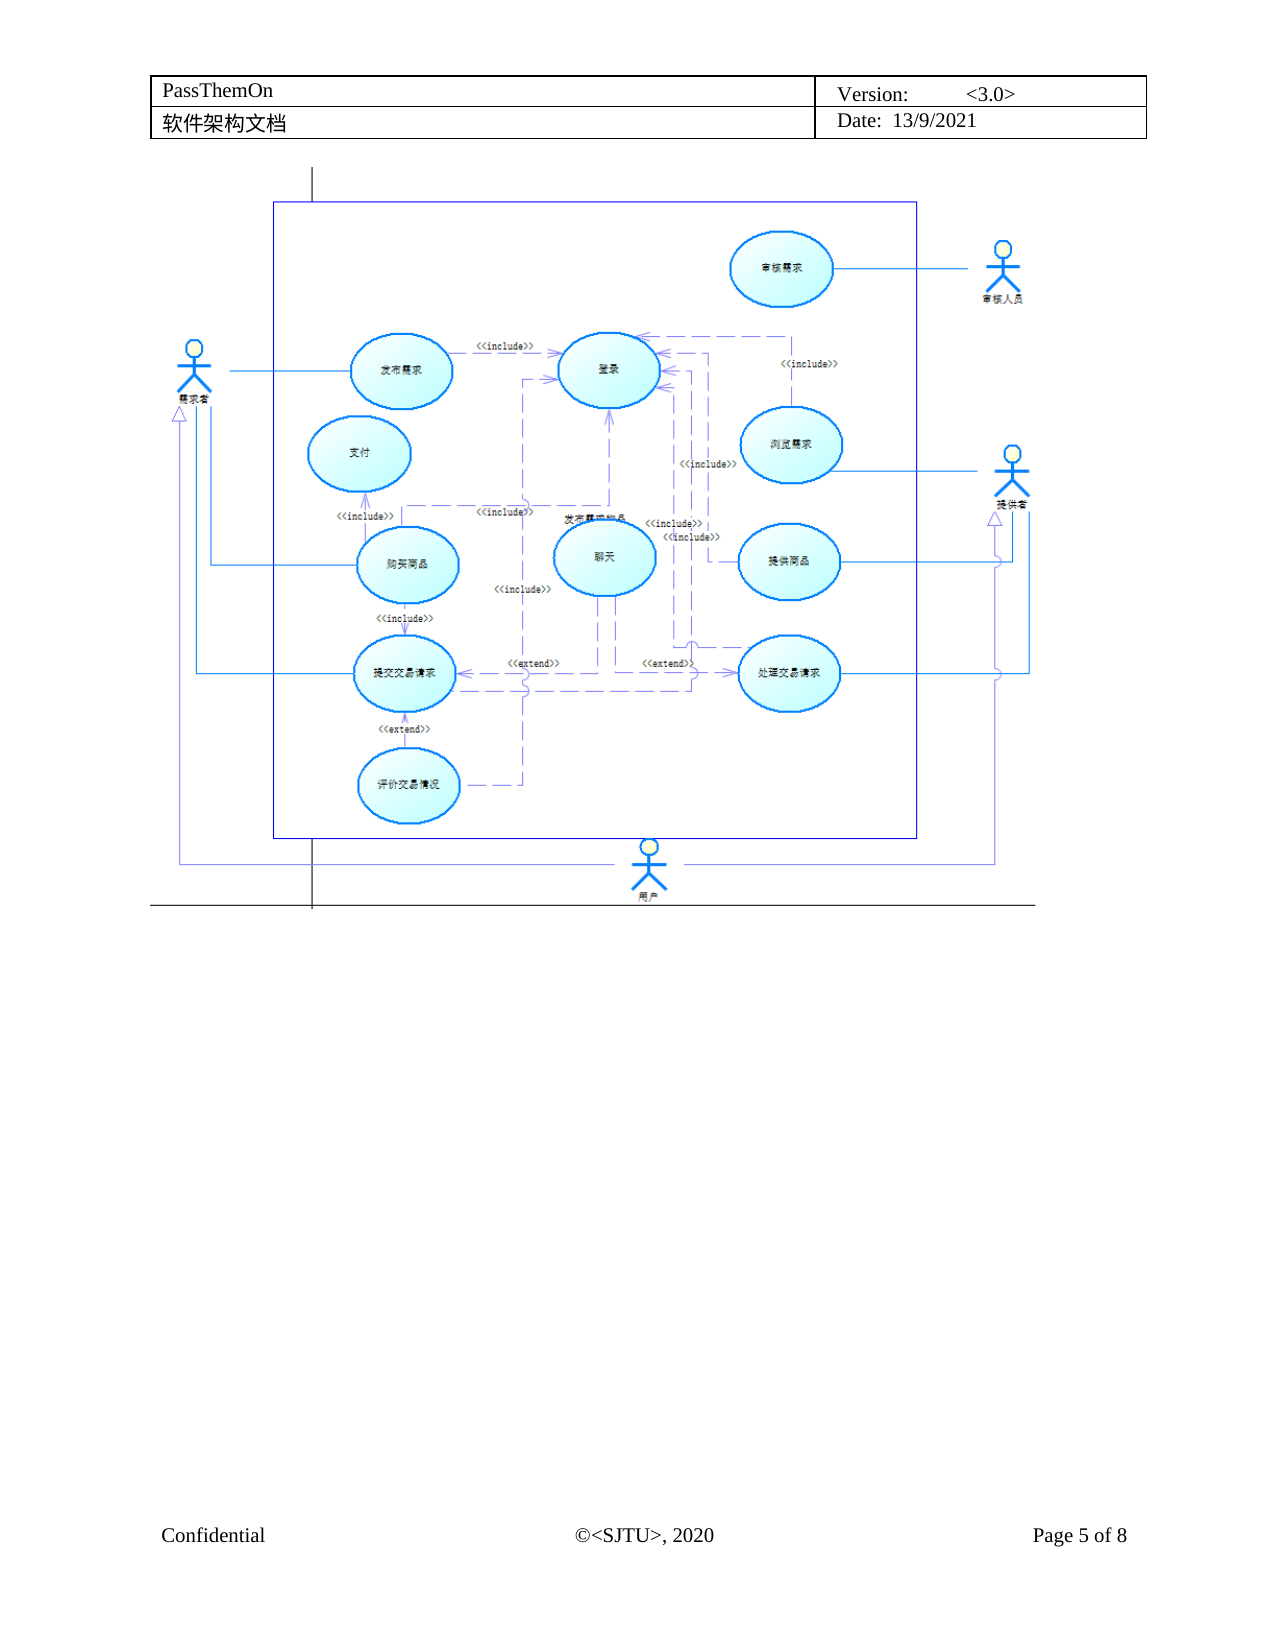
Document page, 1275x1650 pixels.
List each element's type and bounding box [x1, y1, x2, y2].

picture [150, 167, 1036, 909]
